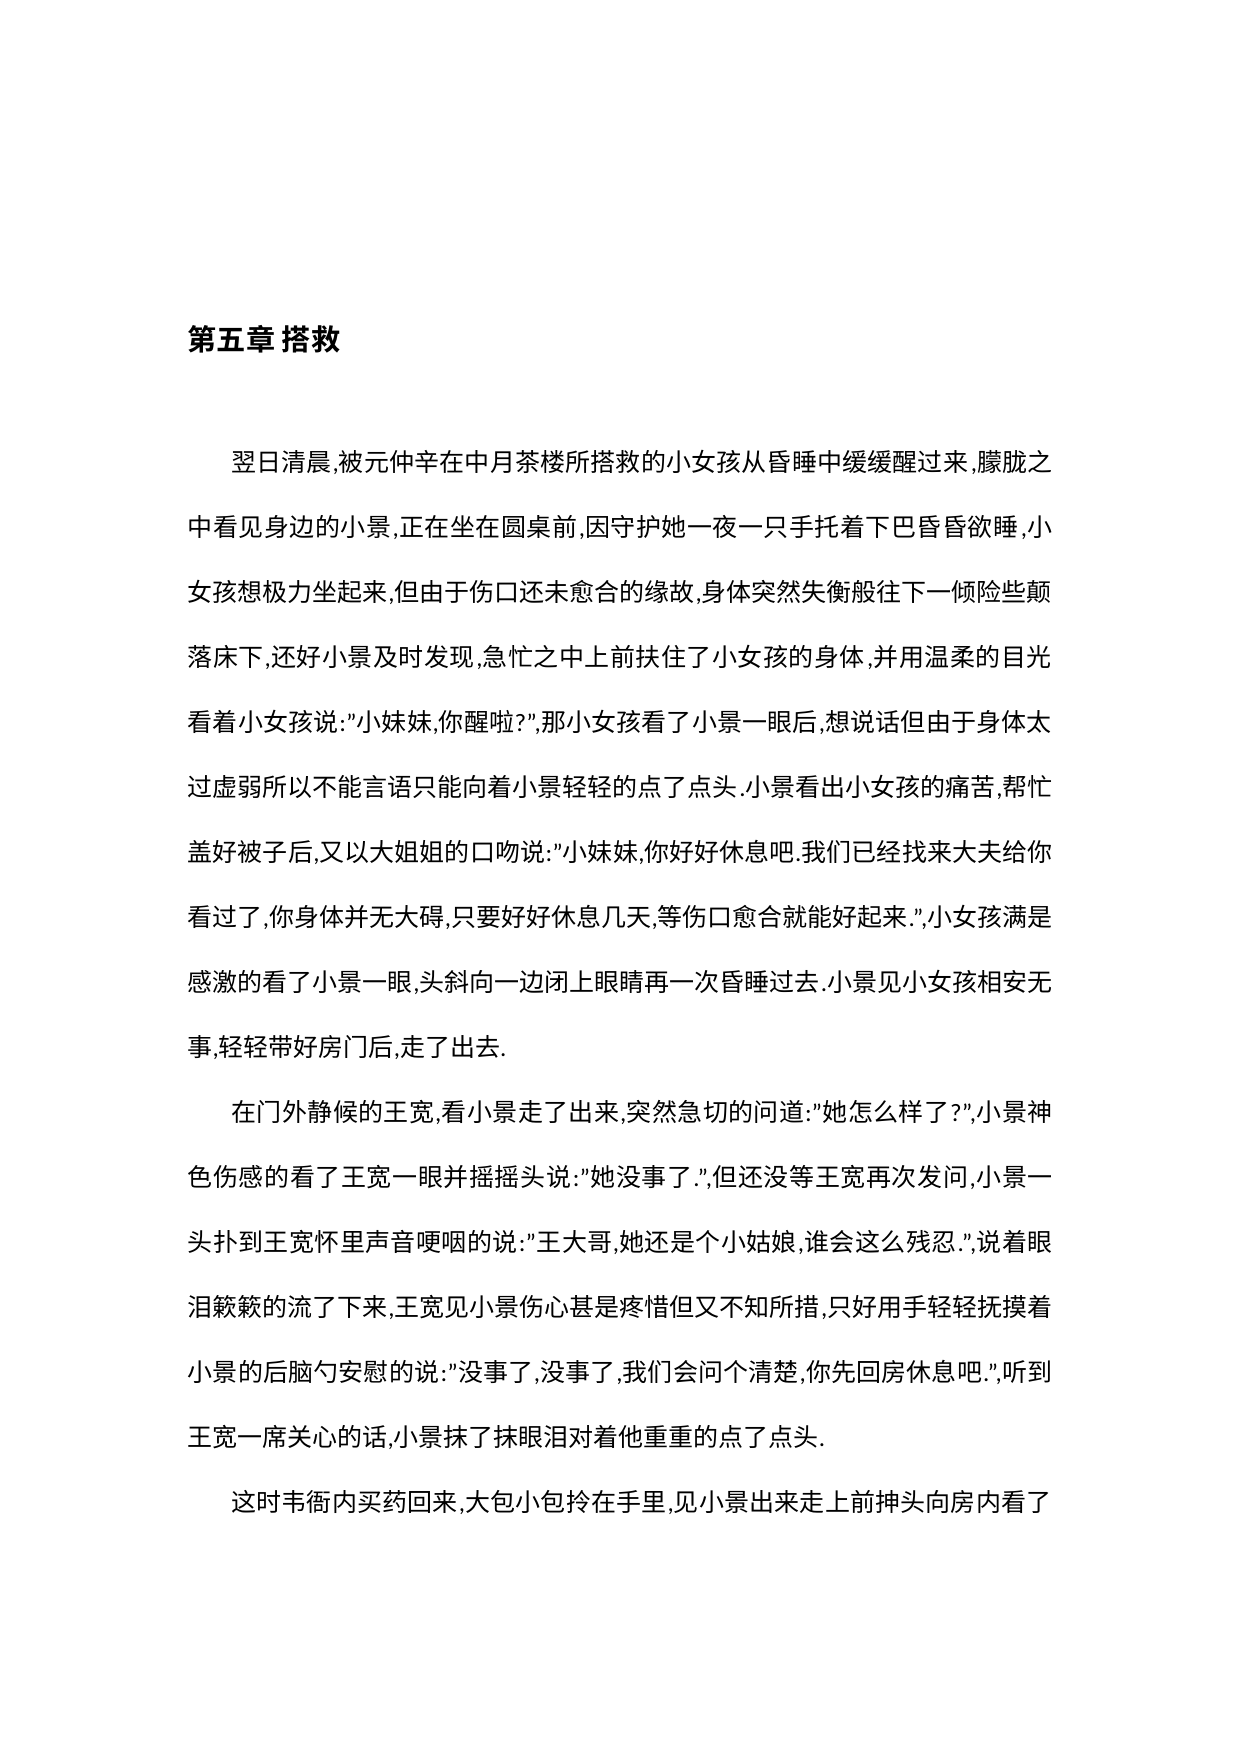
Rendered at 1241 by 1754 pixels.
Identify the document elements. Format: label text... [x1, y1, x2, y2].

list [187, 1468, 1053, 1533]
list 翌日清晨,被元仲辛在中月茶楼所搭救的小女孩从昏睡中缓缓醒过来,朦胧之中看见身边的小景,正在坐在圆桌前,因守护她一夜一只手托着下巴昏昏欲睡,小女孩想极力坐起来,但由于伤口还未愈合的缘故,身体突然失衡般往下一倾险些颠落床下,还好小景及时发现,急忙之中上前扶住了小女孩的身体,并用温柔的目光看着小女孩说:”小妹妹,你醒啦?”,那小女孩看了小景一眼后,想说话但由于身体太过虚弱所以不能言语只能向着小景轻轻的点了点头.小景看出小女孩的痛苦,帮忙盖好被子后,又以大姐姐的口吻说:”小妹妹,你好好休息吧.我们已经找来大夫给你看过了,你身体并无大碍,只要好好休息几天,等伤口愈合就能好起来.”,小女孩满是感激的看了小景一眼,头斜向一边闭上眼睛再一次昏睡过去.小景见小女孩相安无事,轻轻带好房门后,走了出去. [187, 428, 1053, 1078]
list 在门外静候的王宽,看小景走了出来,突然急切的问道:”她怎么样了?”,小景神色伤感的看了王宽一眼并摇摇头说:”她没事了.”,但还没等王宽再次发问,小景一头扑到王宽怀里声音哽咽的说:”王大哥,她还是个小姑娘,谁会这么残忍.”,说着眼泪簌簌的流了下来,王宽见小景伤心甚是疼惜但又不知所措,只好用手轻轻抚摸着小景的后脑勺安慰的说:”没事了,没事了,我们会问个清楚,你先回房休息吧.”,听到王宽一席关心的话,小景抹了抹眼泪对着他重重的点了点头. [187, 1078, 1053, 1468]
subtitle 搭救 [187, 305, 1053, 370]
